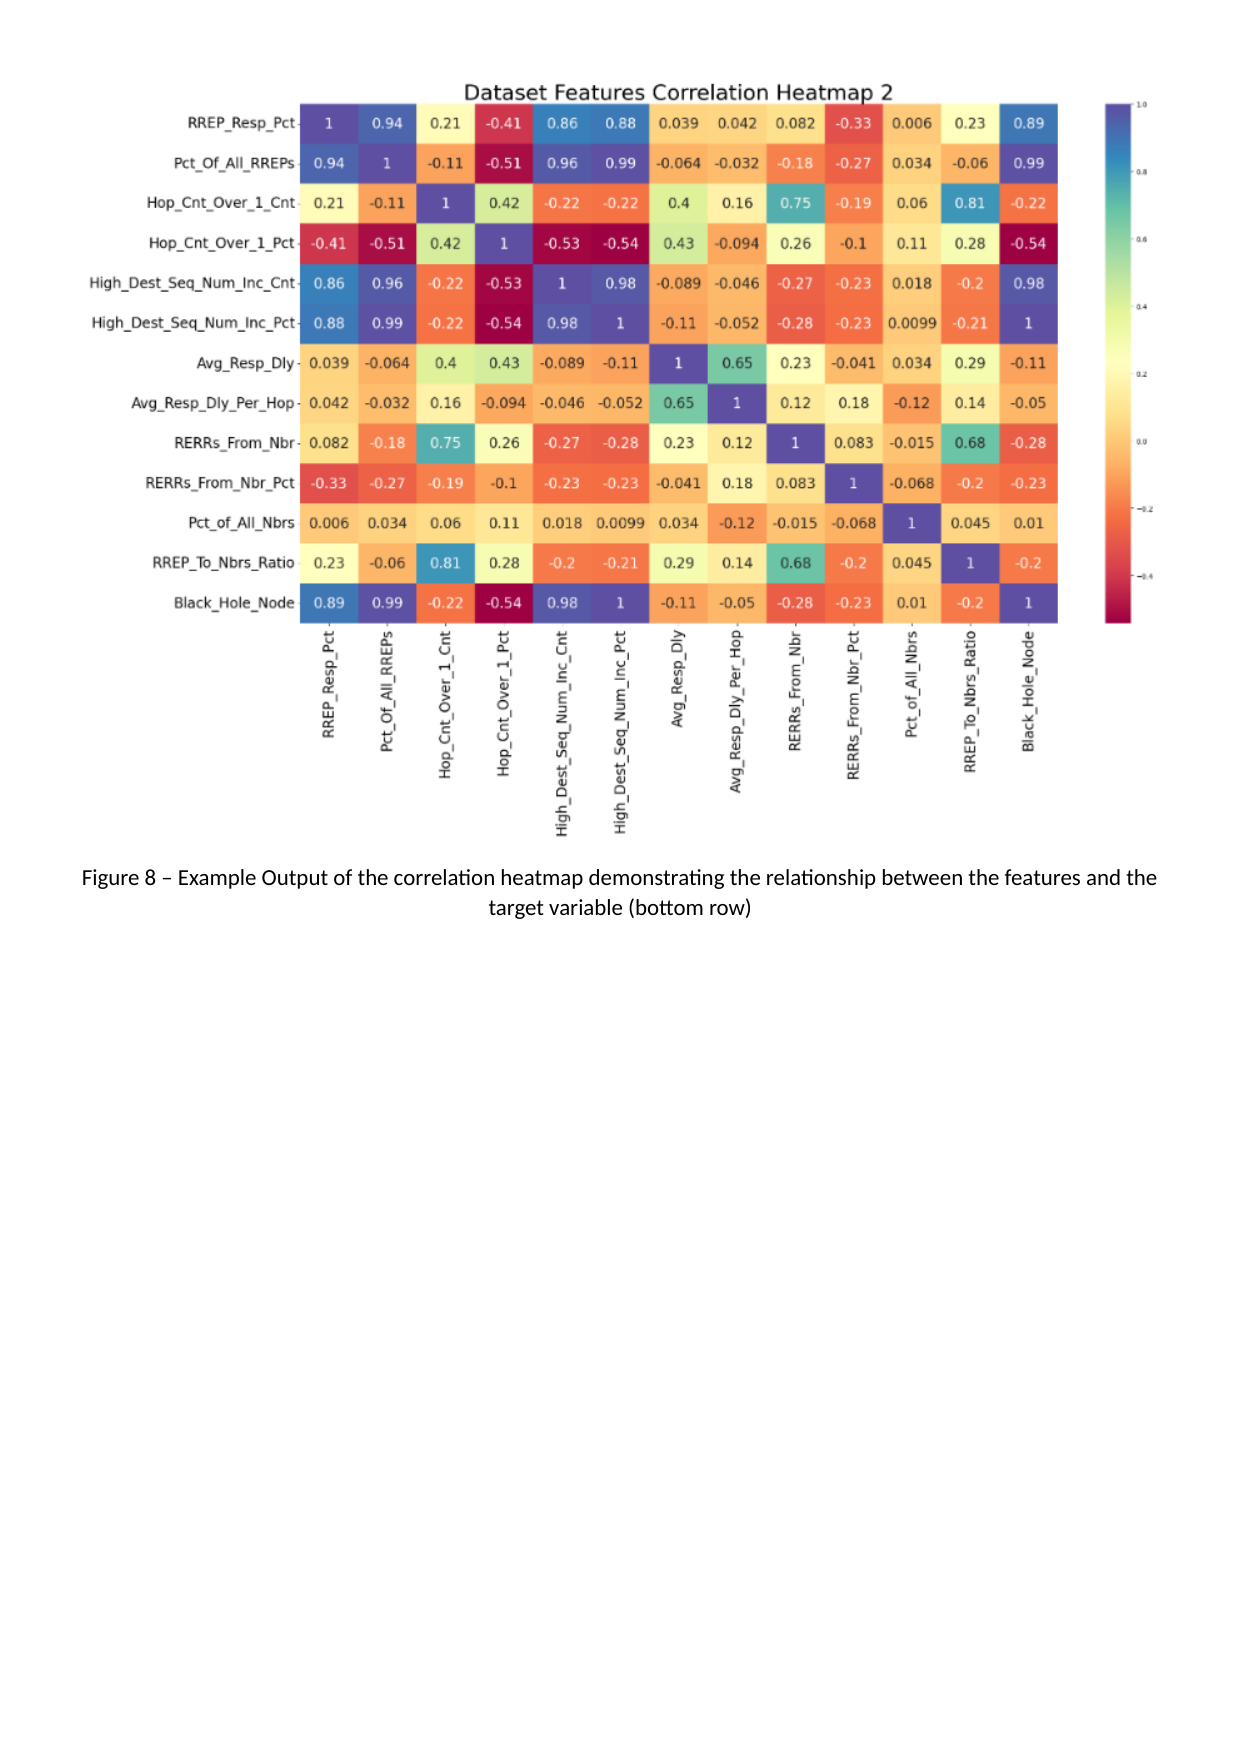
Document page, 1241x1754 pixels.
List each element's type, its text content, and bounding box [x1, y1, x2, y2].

picture [75, 75, 1158, 844]
text Figure 8 – Example Output of the correlation heatmap demonstrating the relationship between the features and the target variable (bottom row) [75, 863, 1165, 921]
